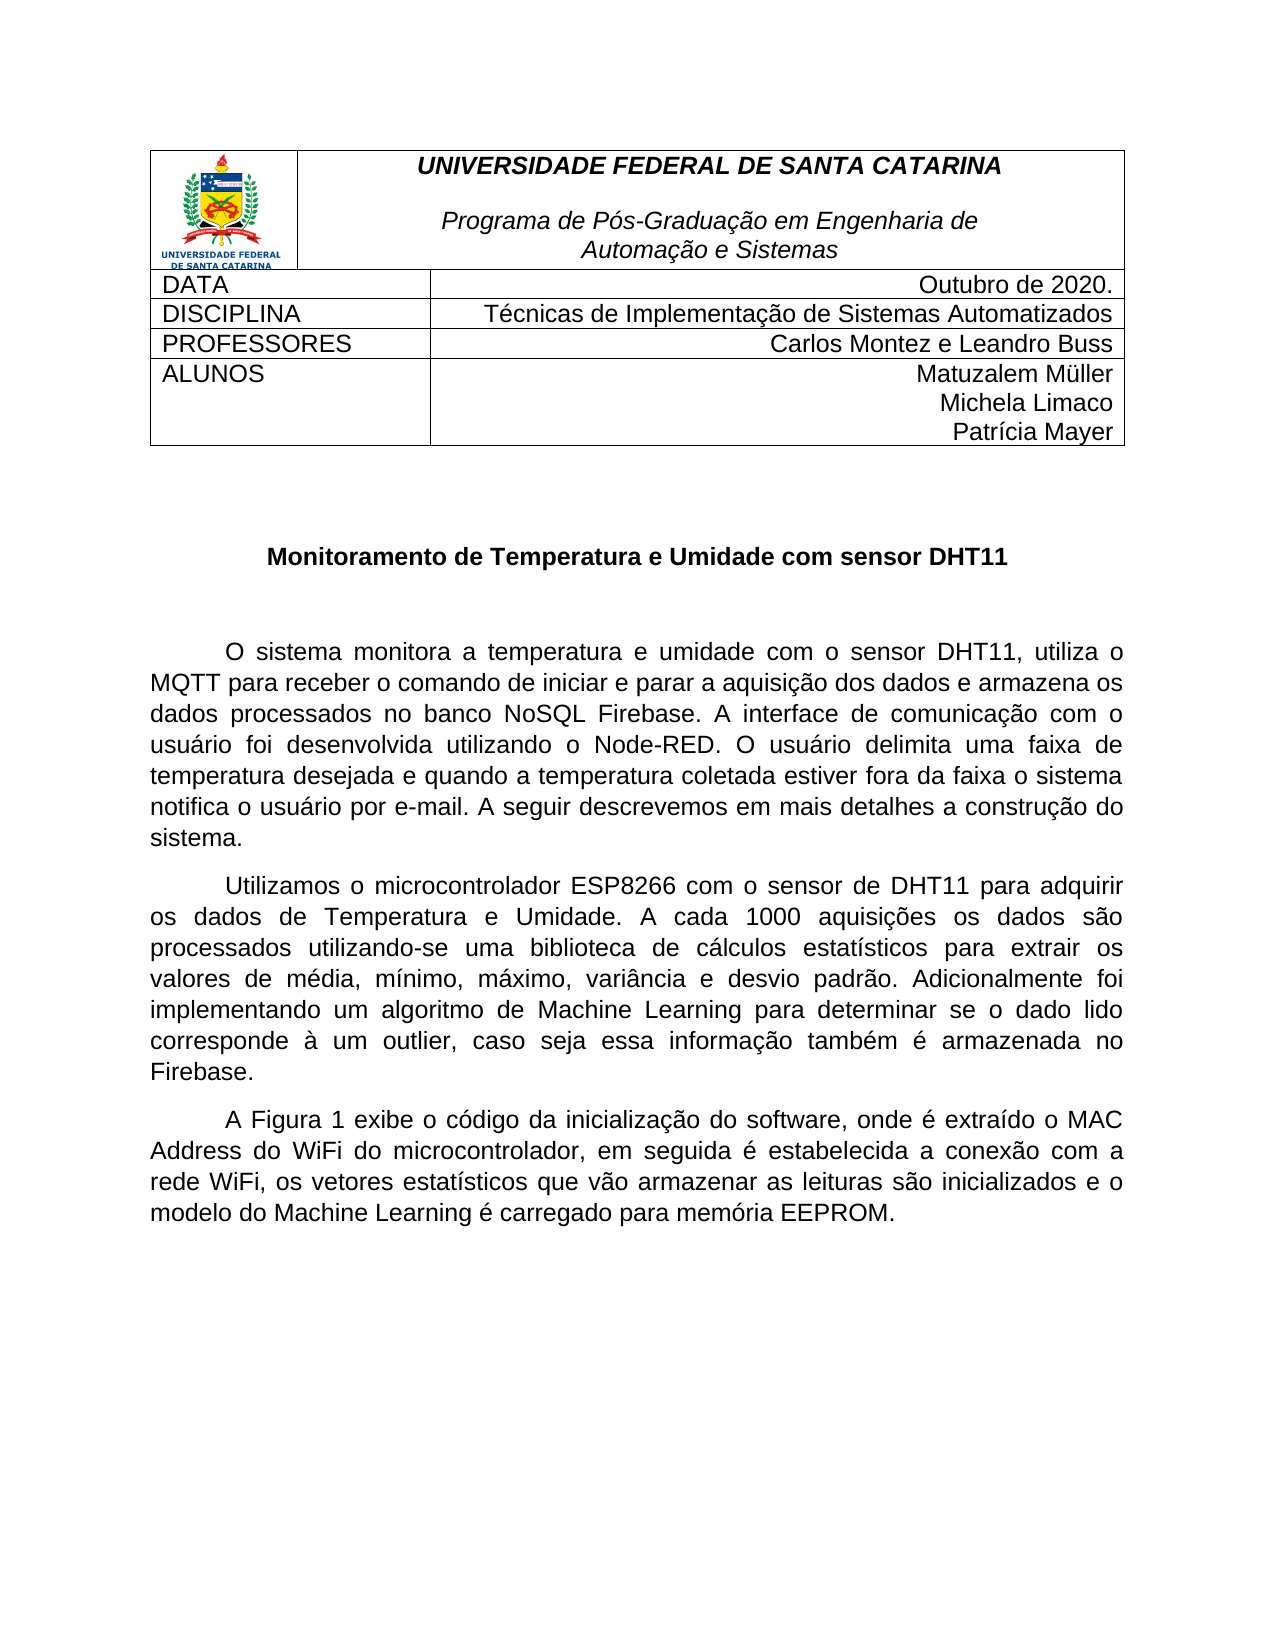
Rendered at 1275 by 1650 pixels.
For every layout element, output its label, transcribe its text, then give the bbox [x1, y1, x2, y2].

table_cell DISCIPLINA [151, 299, 430, 328]
table_cell DATA [151, 270, 430, 298]
table_cell Carlos Montez e Leandro Buss [431, 329, 1124, 358]
table_header UNIVERSIDADE FEDERAL DE SANTA CATARINA Programa de Pós-Graduação em Engenharia de Automação e Sistemas [298, 151, 1124, 268]
table_cell Técnicas de Implementação de Sistemas Automatizados [431, 299, 1124, 328]
picture [161, 151, 281, 269]
text O sistema monitora a temperatura e umidade com o sensor DHT11, utiliza o MQTT para receber o comando de iniciar e parar a aquisição dos dados e armazena os dados processados no banco NoSQL Firebase. A interface de comunicação com o usuário foi desenvolvida utilizando o Node-RED. O usuário delimita uma faixa de temperatura desejada e quando a temperatura coletada estiver fora da faixa o sistema notifica o usuário por e-mail. A seguir descrevemos em mais detalhes a construção do sistema. [150, 637, 1125, 852]
text Monitoramento de Temperatura e Umidade com sensor DHT11 [150, 542, 1125, 570]
table_header [151, 151, 161, 268]
table_cell ALUNOS [151, 359, 430, 445]
table_cell Matuzalem Müller Michela Limaco Patrícia Mayer [431, 359, 1124, 445]
table_cell Outubro de 2020. [431, 270, 1124, 298]
table_cell PROFESSORES [151, 329, 430, 358]
text Utilizamos o microcontrolador ESP8266 com o sensor de DHT11 para adquirir os dados de Temperatura e Umidade. A cada 1000 aquisições os dados são processados utilizando-se uma biblioteca de cálculos estatísticos para extrair os valores de média, mínimo, máximo, variância e desvio padrão. Adicionalmente foi implementando um algoritmo de Machine Learning para determinar se o dado lido corresponde à um outlier, caso seja essa informação também é armazenada no Firebase. [150, 871, 1125, 1086]
text A Figura 1 exibe o código da inicialização do software, onde é extraído o MAC Address do WiFi do microcontrolador, em seguida é estabelecida a conexão com a rede WiFi, os vetores estatísticos que vão armazenar as leituras são inicializados e o modelo do Machine Learning é carregado para memória EEPROM. [150, 1105, 1125, 1227]
table_header [281, 151, 297, 268]
